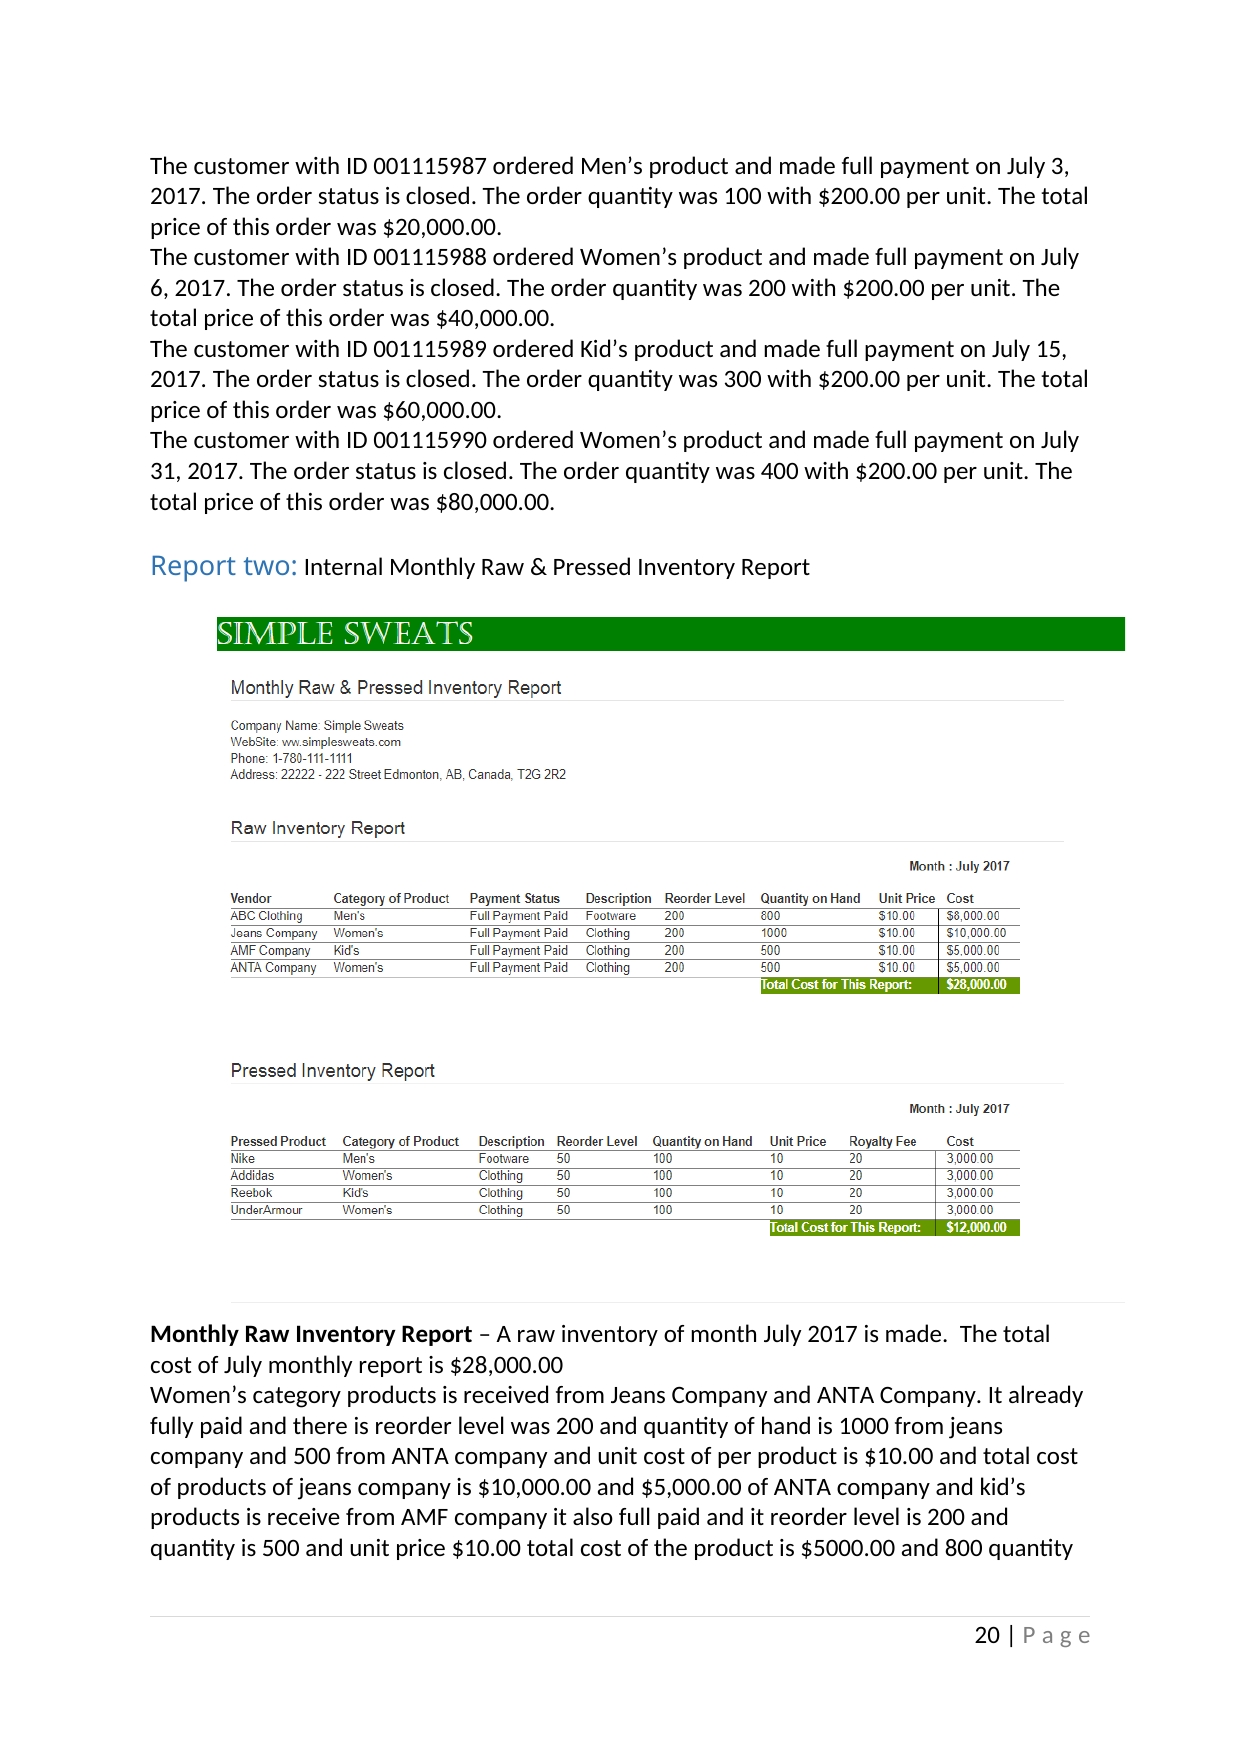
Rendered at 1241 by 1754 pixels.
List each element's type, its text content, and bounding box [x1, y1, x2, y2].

text The customer with ID 001115990 ordered Women’s product and made full payment on July 31, 2017. The order status is closed. The order quantity was 400 with $200.00 per unit. The total price of this order was $80,000.00. [150, 425, 1090, 516]
text The customer with ID 001115989 ordered Kid’s product and made full payment on July 15, 2017. The order status is closed. The order quantity was 300 with $200.00 per unit. The total price of this order was $60,000.00. [150, 333, 1090, 425]
picture [150, 614, 1125, 1319]
text The customer with ID 001115987 ordered Men’s product and made full payment on July 3, 2017. The order status is closed. The order quantity was 100 with $200.00 per unit. The total price of this order was $20,000.00. [150, 150, 1090, 242]
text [150, 1379, 1090, 1562]
text Report two: Internal Monthly Raw & Pressed Inventory Report [150, 547, 1090, 584]
text The customer with ID 001115988 ordered Women’s product and made full payment on July 6, 2017. The order status is closed. The order quantity was 200 with $200.00 per unit. The total price of this order was $40,000.00. [150, 242, 1090, 333]
text Monthly Raw Inventory Report – A raw inventory of month July 2017 is made. The total cost of July monthly report is $28,000.00 [150, 1319, 1090, 1379]
